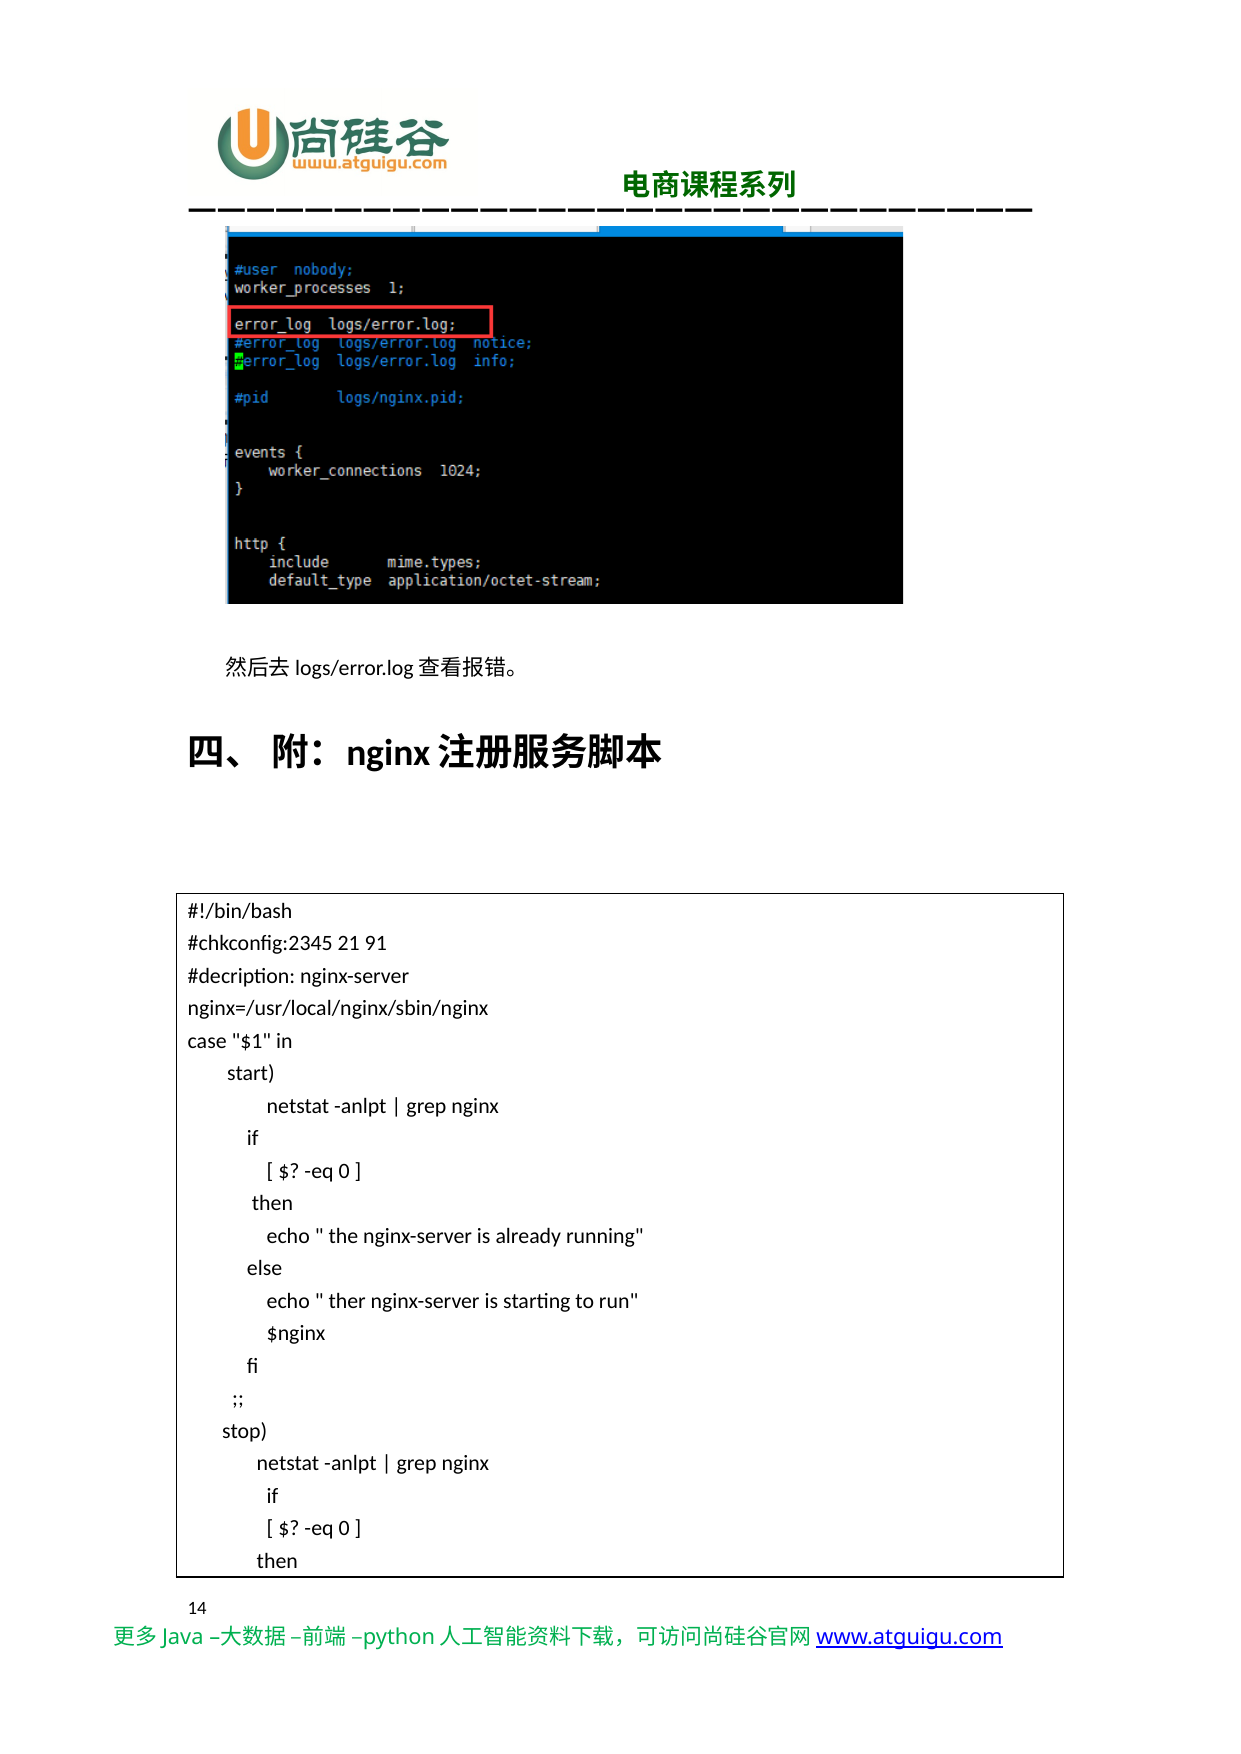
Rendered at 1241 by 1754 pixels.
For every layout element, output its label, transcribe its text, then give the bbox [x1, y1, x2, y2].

subtitle 四、 附：nginx注册服务脚本 [187, 717, 1053, 782]
list 然后去logs/error.log 查看报错。 [225, 649, 1053, 682]
picture [225, 226, 904, 604]
picture [187, 88, 479, 196]
